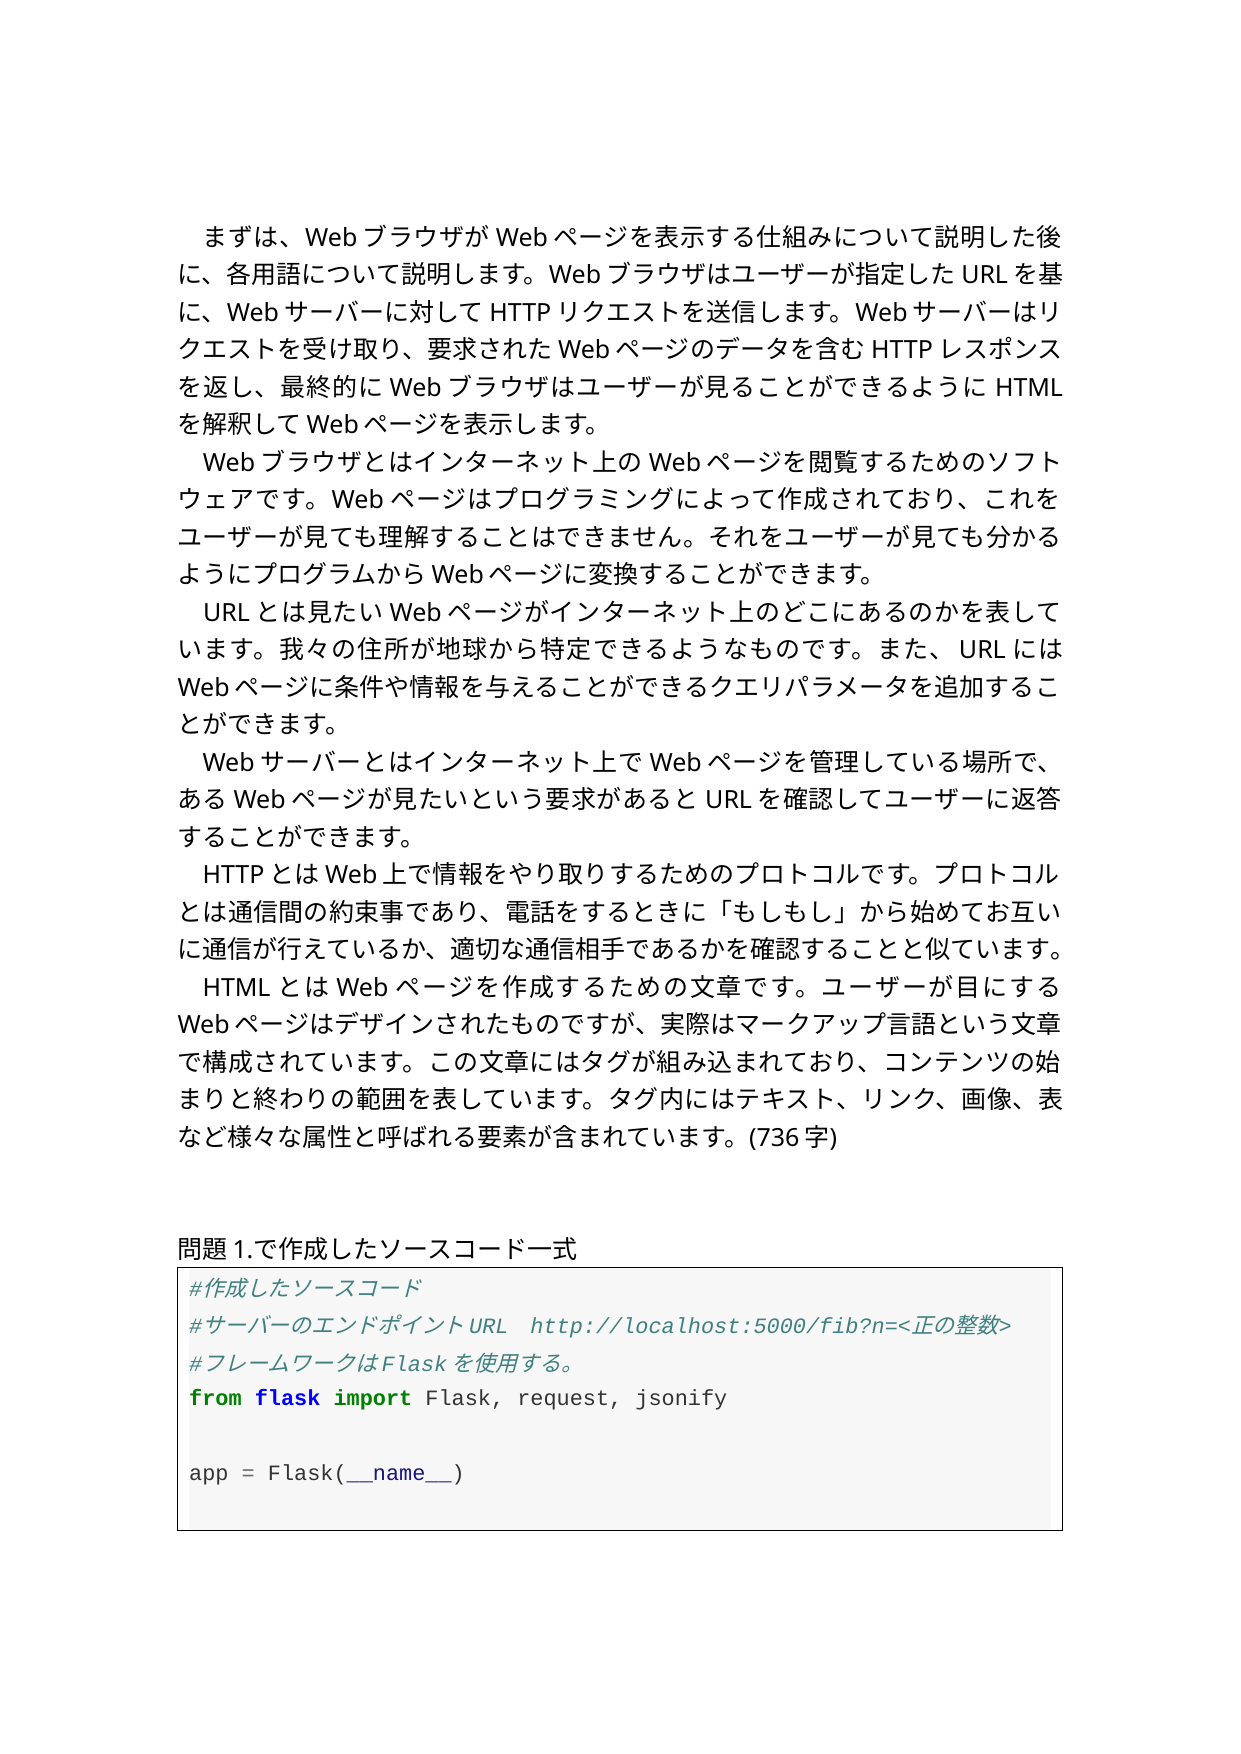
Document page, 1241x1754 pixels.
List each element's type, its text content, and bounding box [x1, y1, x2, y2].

text 問題1.で作成したソースコード一式 [177, 1229, 1063, 1267]
text URLとは見たいWebページがインターネット上のどこにあるのかを表しています。我々の住所が地球から特定できるようなものです。また、URLにはWebページに条件や情報を与えることができるクエリパラメータを追加することができます。 [177, 592, 1063, 742]
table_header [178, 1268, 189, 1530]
text Webサーバーとはインターネット上でWebページを管理している場所で、あるWebページが見たいという要求があるとURLを確認してユーザーに返答することができます。 [177, 742, 1063, 854]
text Webブラウザとはインターネット上のWebページを閲覧するためのソフトウェアです。Webページはプログラミングによって作成されており、これをユーザーが見ても理解することはできません。それをユーザーが見ても分かるようにプログラムからWebページに変換することができます。 [177, 442, 1063, 592]
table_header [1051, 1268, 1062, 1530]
text HTMLとはWebページを作成するための文章です。ユーザーが目にするWebページはデザインされたものですが、実際はマークアップ言語という文章で構成されています。この文章にはタグが組み込まれており、コンテンツの始まりと終わりの範囲を表しています。タグ内にはテキスト、リンク、画像、表など様々な属性と呼ばれる要素が含まれています。(736字) [177, 967, 1063, 1154]
text HTTPとはWeb上で情報をやり取りするためのプロトコルです。プロトコルとは通信間の約束事であり、電話をするときに「もしもし」から始めてお互いに通信が行えているか、適切な通信相手であるかを確認することと似ています。 [177, 854, 1063, 967]
text まずは、WebブラウザがWebページを表示する仕組みについて説明した後に、各用語について説明します。Webブラウザはユーザーが指定したURLを基に、Webサーバーに対してHTTPリクエストを送信します。Webサーバーはリクエストを受け取り、要求されたWebページのデータを含むHTTPレスポンスを返し、最終的にWebブラウザはユーザーが見ることができるようにHTMLを解釈してWebページを表示します。 [177, 217, 1063, 442]
